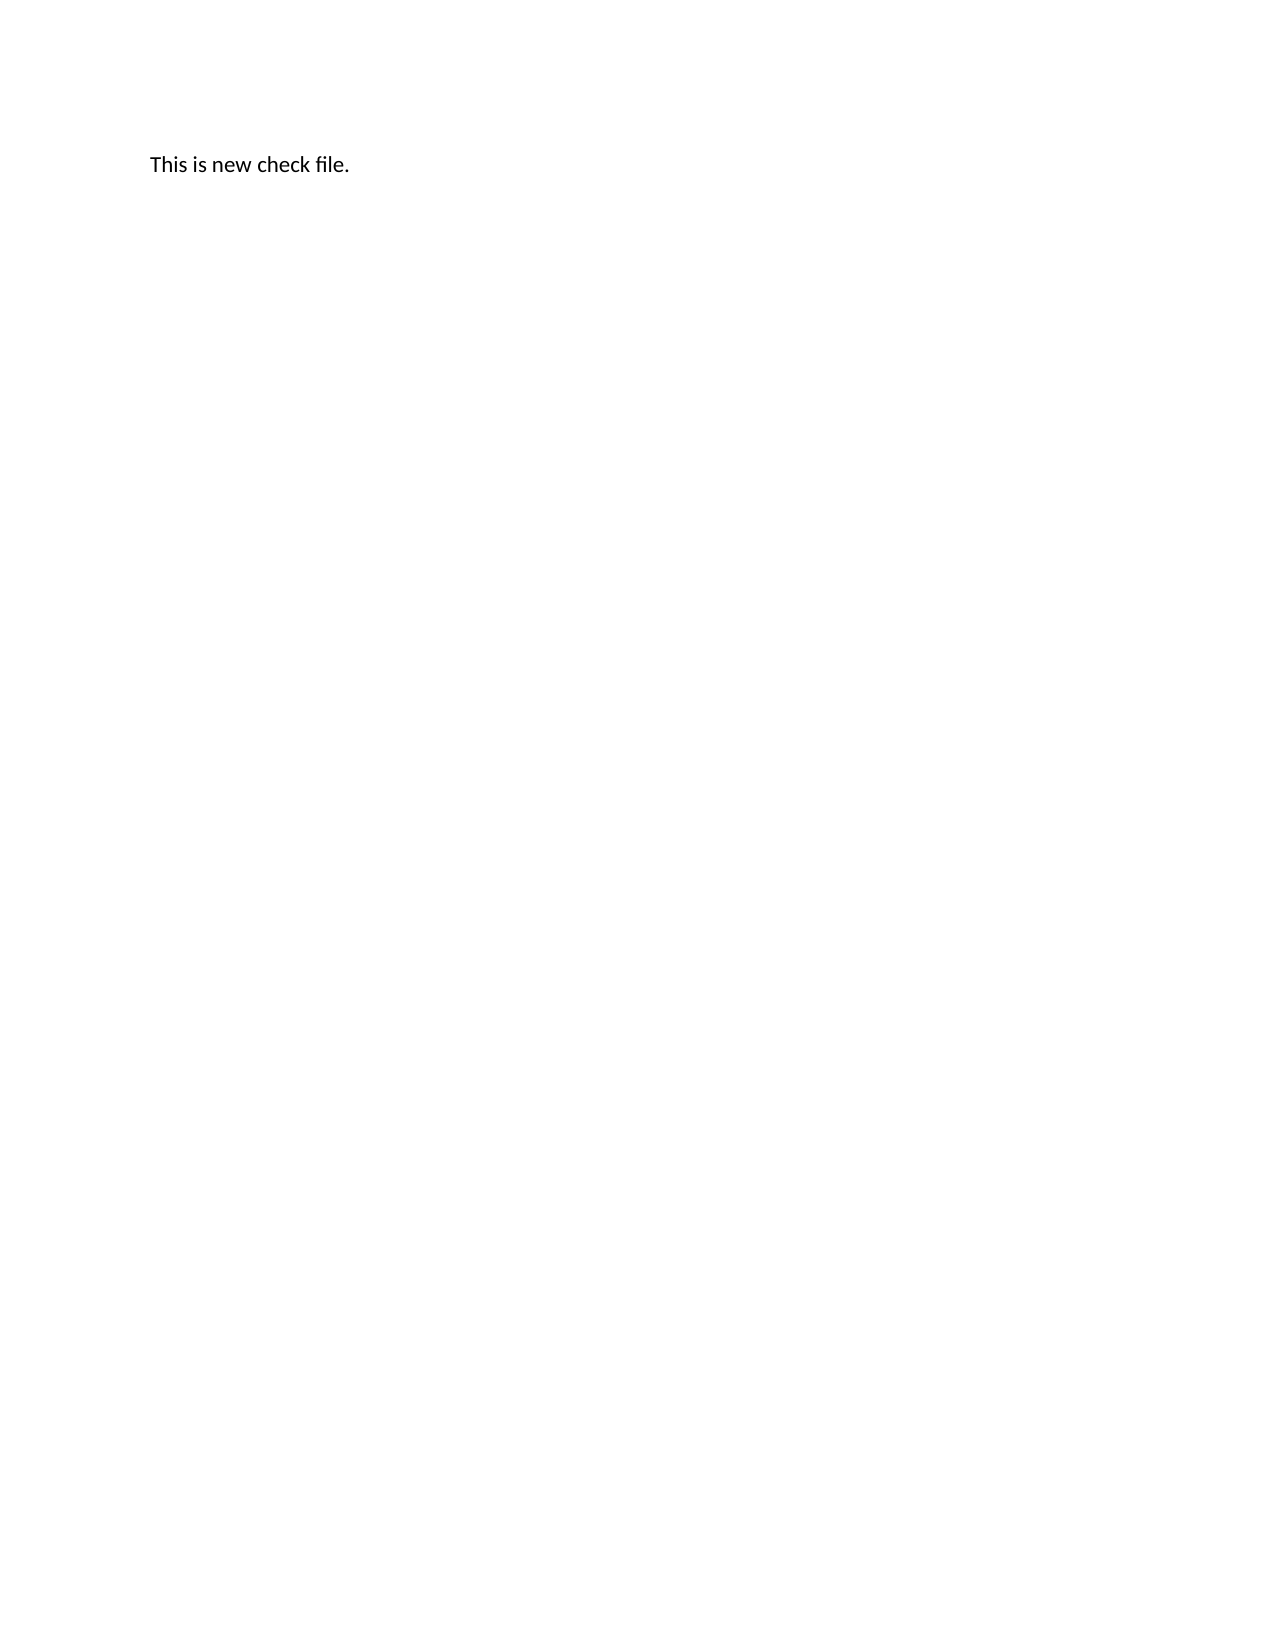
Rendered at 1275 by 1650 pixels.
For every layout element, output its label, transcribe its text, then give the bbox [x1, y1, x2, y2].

text This is new check file. [150, 150, 1125, 178]
